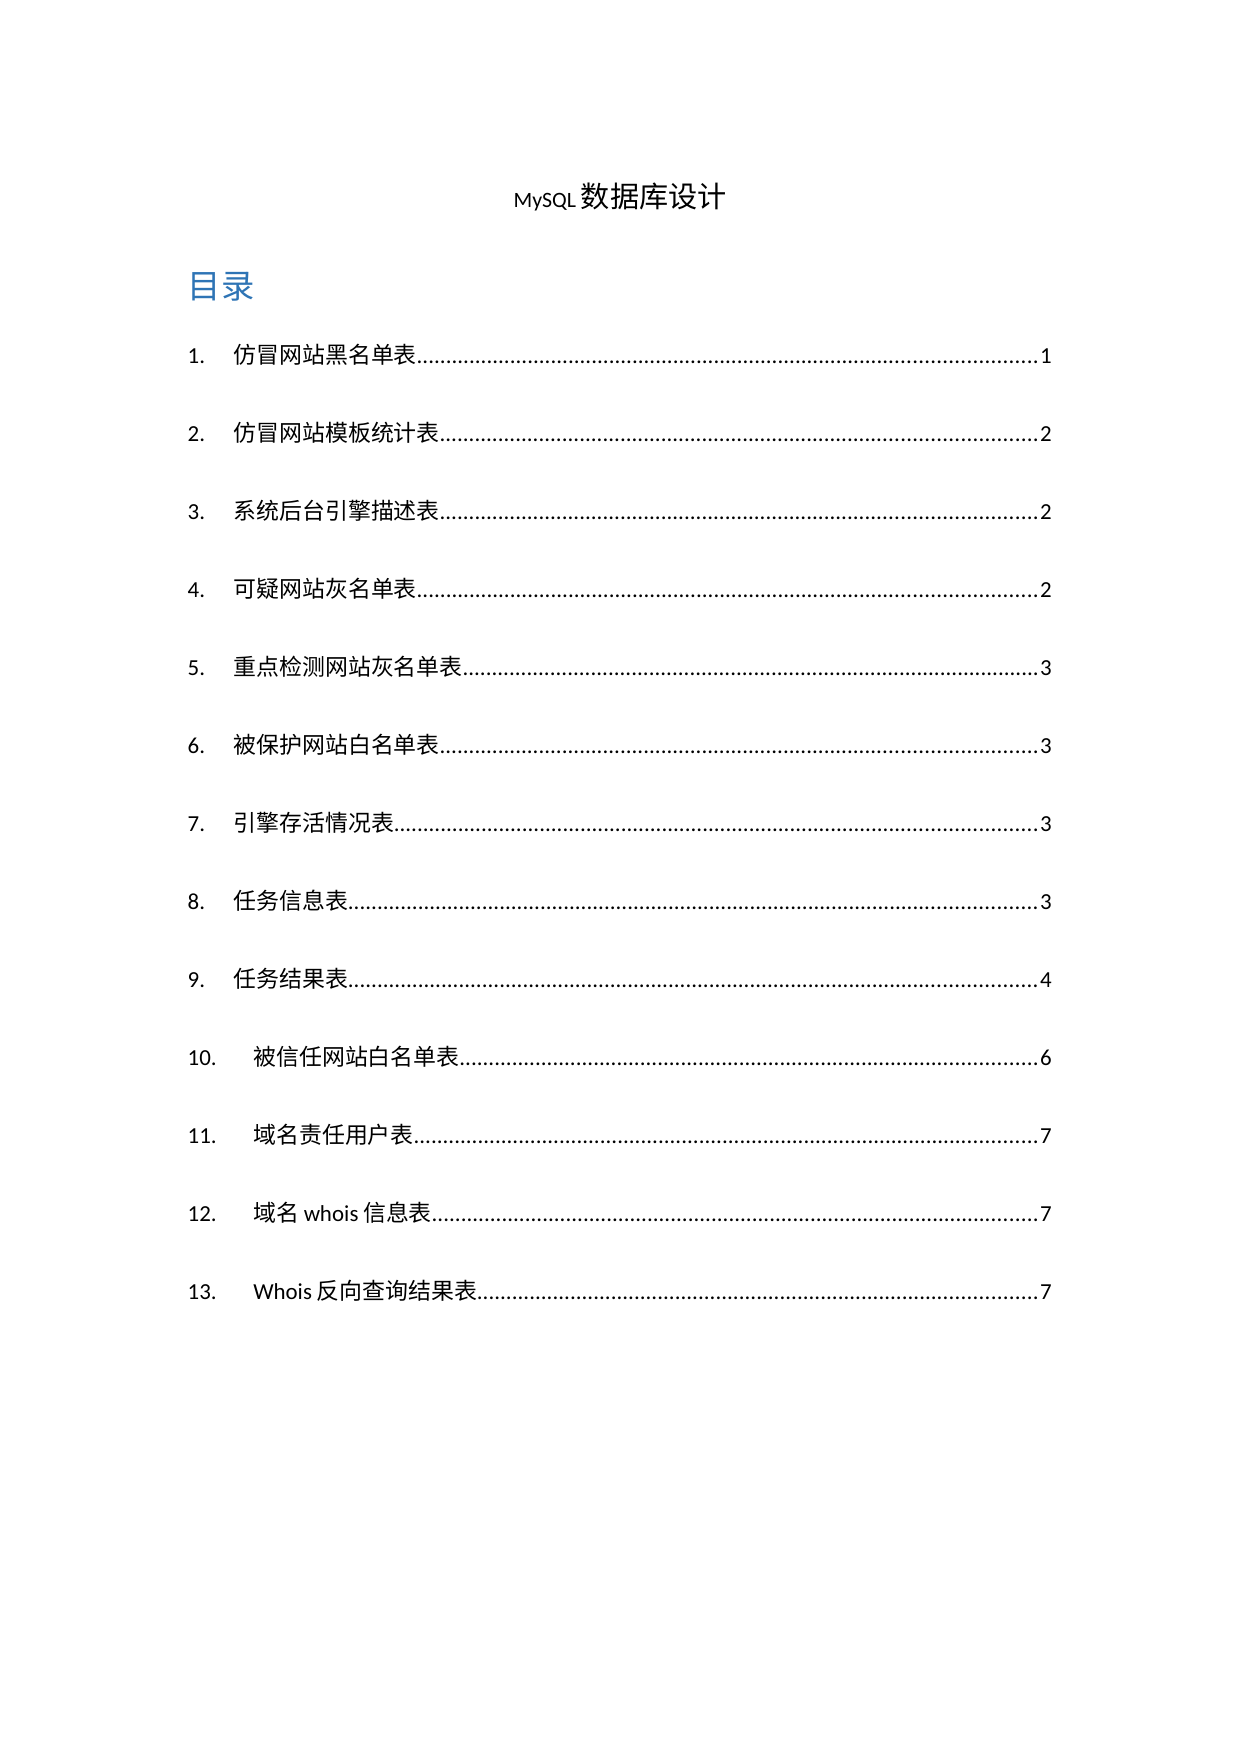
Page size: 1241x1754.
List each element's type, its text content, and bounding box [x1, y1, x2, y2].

text MySQL数据库设计 [187, 162, 1053, 227]
